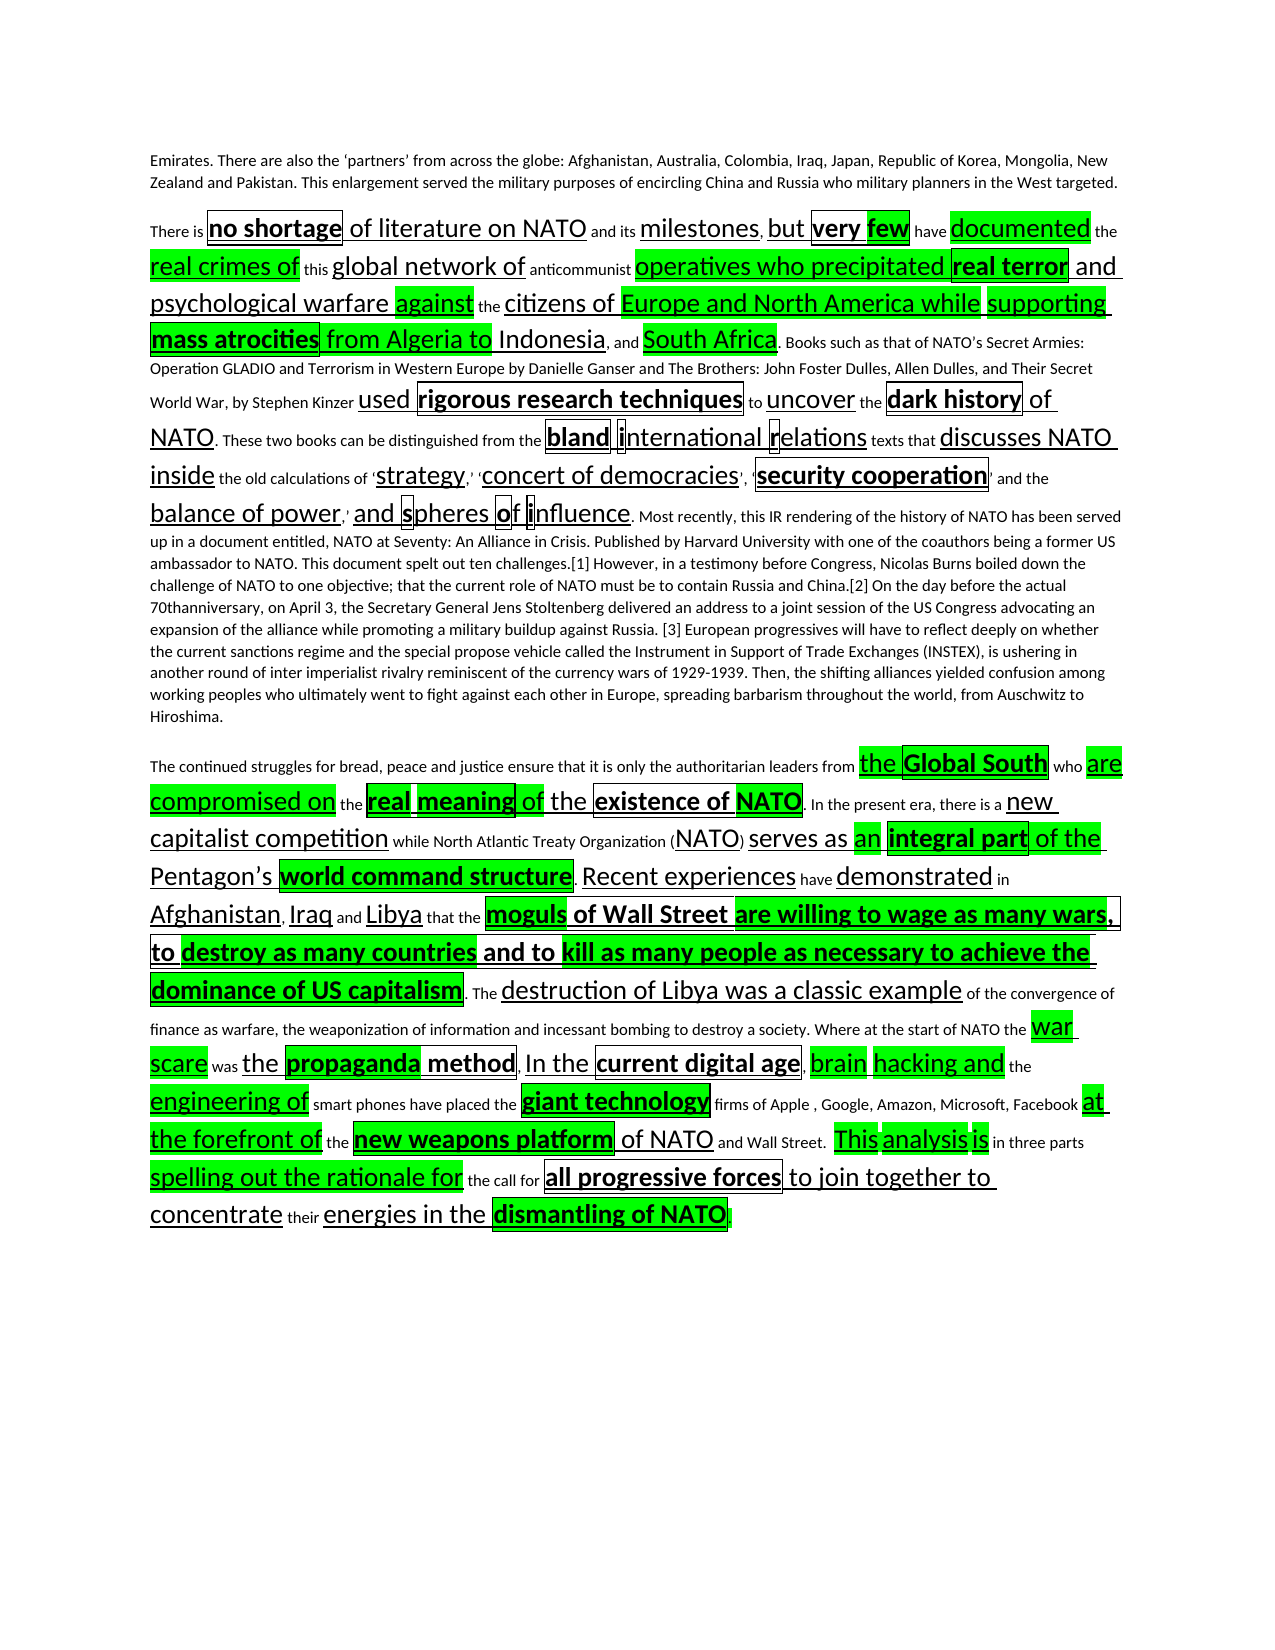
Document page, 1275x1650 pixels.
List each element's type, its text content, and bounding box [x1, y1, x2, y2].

text There is no shortage of literature on NATO and its milestones, but very few have documented the real crimes of this global network of anticommunist operatives who precipitated real terror and psychological warfare against the citizens of Europe and North America while supporting mass atrocities from Algeria to Indonesia, and South Africa. Books such as that of NATO’s Secret Armies: Operation GLADIO and Terrorism in Western Europe by Danielle Ganser and The Brothers: John Foster Dulles, Allen Dulles, and Their Secret World War, by Stephen Kinzer used rigorous research techniques to uncover the dark history of NATO. These two books can be distinguished from the bland international relations texts that discusses NATO inside the old calculations of ‘strategy,’ ‘concert of democracies’, ‘security cooperation’ and the balance of power,’ and spheres of influence. Most recently, this IR rendering of the history of NATO has been served up in a document entitled, NATO at Seventy: An Alliance in Crisis. Published by Harvard University with one of the coauthors being a former US ambassador to NATO. This document spelt out ten challenges.[1] However, in a testimony before Congress, Nicolas Burns boiled down the challenge of NATO to one objective; that the current role of NATO must be to contain Russia and China.[2] On the day before the actual 70thanniversary, on April 3, the Secretary General Jens Stoltenberg delivered an address to a joint session of the US Congress advocating an expansion of the alliance while promoting a military buildup against Russia. [3] European progressives will have to reflect deeply on whether the current sanctions regime and the special propose vehicle called the Instrument in Support of Trade Exchanges (INSTEX), is ushering in another round of inter imperialist rivalry reminiscent of the currency wars of 1929-1939. Then, the shifting alliances yielded confusion among working peoples who ultimately went to fight against each other in Europe, spreading barbarism throughout the world, from Auschwitz to Hiroshima. [150, 210, 1125, 727]
text The continued struggles for bread, peace and justice ensure that it is only the authoritarian leaders from the Global South who are compromised on the real meaning of the existence of NATO. In the present era, there is a new capitalist competition while North Atlantic Treaty Organization (NATO) serves as an integral part of the Pentagon’s world command structure. Recent experiences have demonstrated in Afghanistan, Iraq and Libya that the moguls of Wall Street are willing to wage as many wars, to destroy as many countries and to kill as many people as necessary to achieve the dominance of US capitalism. The destruction of Libya was a classic example of the convergence of finance as warfare, the weaponization of information and incessant bombing to destroy a society. Where at the start of NATO the war scare was the propaganda method, In the current digital age, brain hacking and the engineering of smart phones have placed the giant technology firms of Apple , Google, Amazon, Microsoft, Facebook at the forefront of the new weapons platform of NATO and Wall Street. This analysis is in three parts spelling out the rationale for the call for all progressive forces to join together to concentrate their energies in the dismantling of NATO. [150, 745, 1125, 1232]
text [150, 150, 1125, 192]
